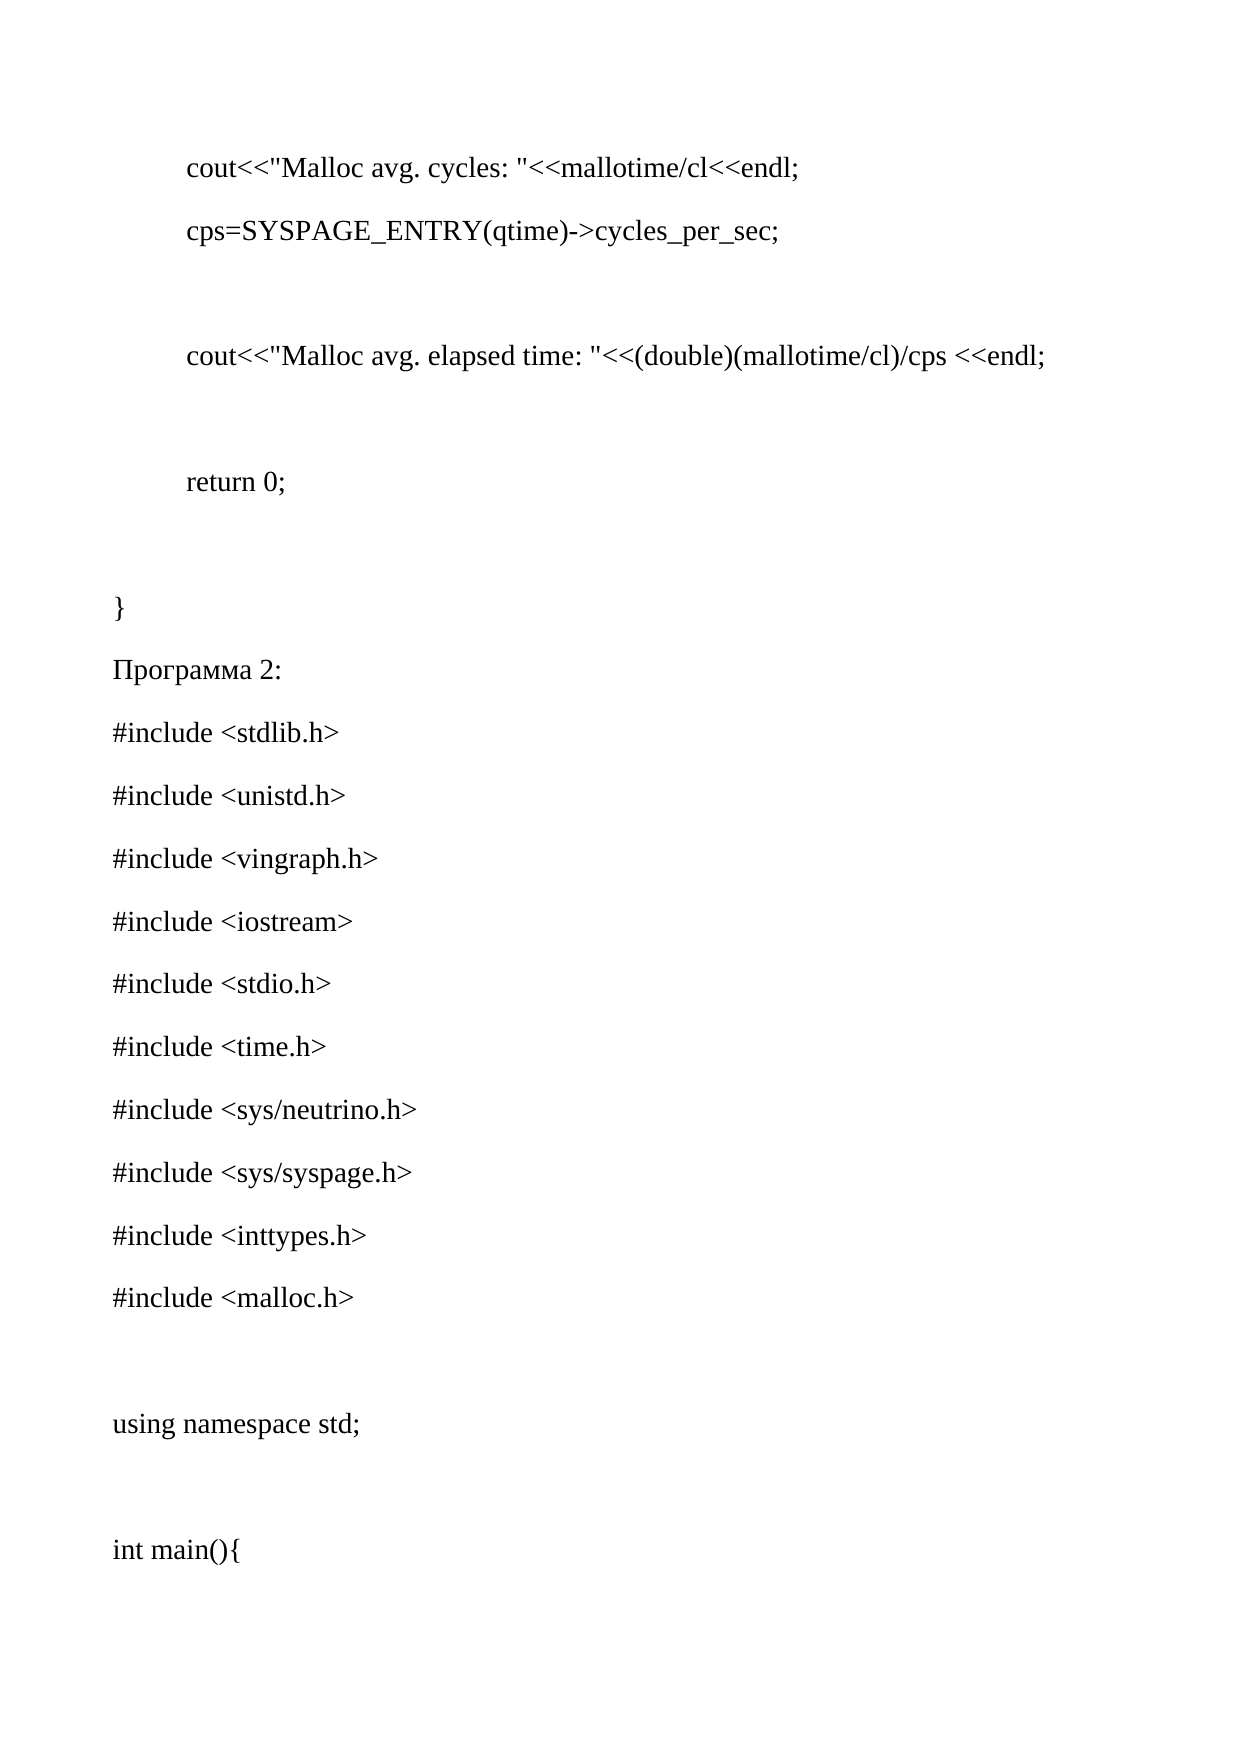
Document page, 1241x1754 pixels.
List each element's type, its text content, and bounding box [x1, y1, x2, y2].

text #include <stdlib.h> [112, 715, 1128, 749]
text int main(){ [112, 1532, 1128, 1565]
text #include <sys/neutrino.h> [112, 1092, 1128, 1126]
text #include <stdio.h> [112, 967, 1128, 1000]
text cps=SYSPAGE_ENTRY(qtime)->cycles_per_sec; [112, 213, 1128, 246]
text #include <inttypes.h> [112, 1218, 1128, 1251]
text cout<<"Malloc avg. elapsed time: "<<(double)(mallotime/cl)/cps <<endl; [112, 338, 1128, 372]
text #include <unistd.h> [112, 778, 1128, 812]
text cout<<"Malloc avg. cycles: "<<mallotime/cl<<endl; [112, 150, 1128, 183]
text #include <malloc.h> [112, 1281, 1128, 1314]
text #include <time.h> [112, 1029, 1128, 1063]
text return 0; [112, 464, 1128, 498]
text #include <vingraph.h> [112, 841, 1128, 874]
text } [112, 590, 1128, 623]
text Программа 2: [112, 652, 1128, 686]
text #include <sys/syspage.h> [112, 1155, 1128, 1188]
text #include <iostream> [112, 904, 1128, 937]
text using namespace std; [112, 1406, 1128, 1440]
